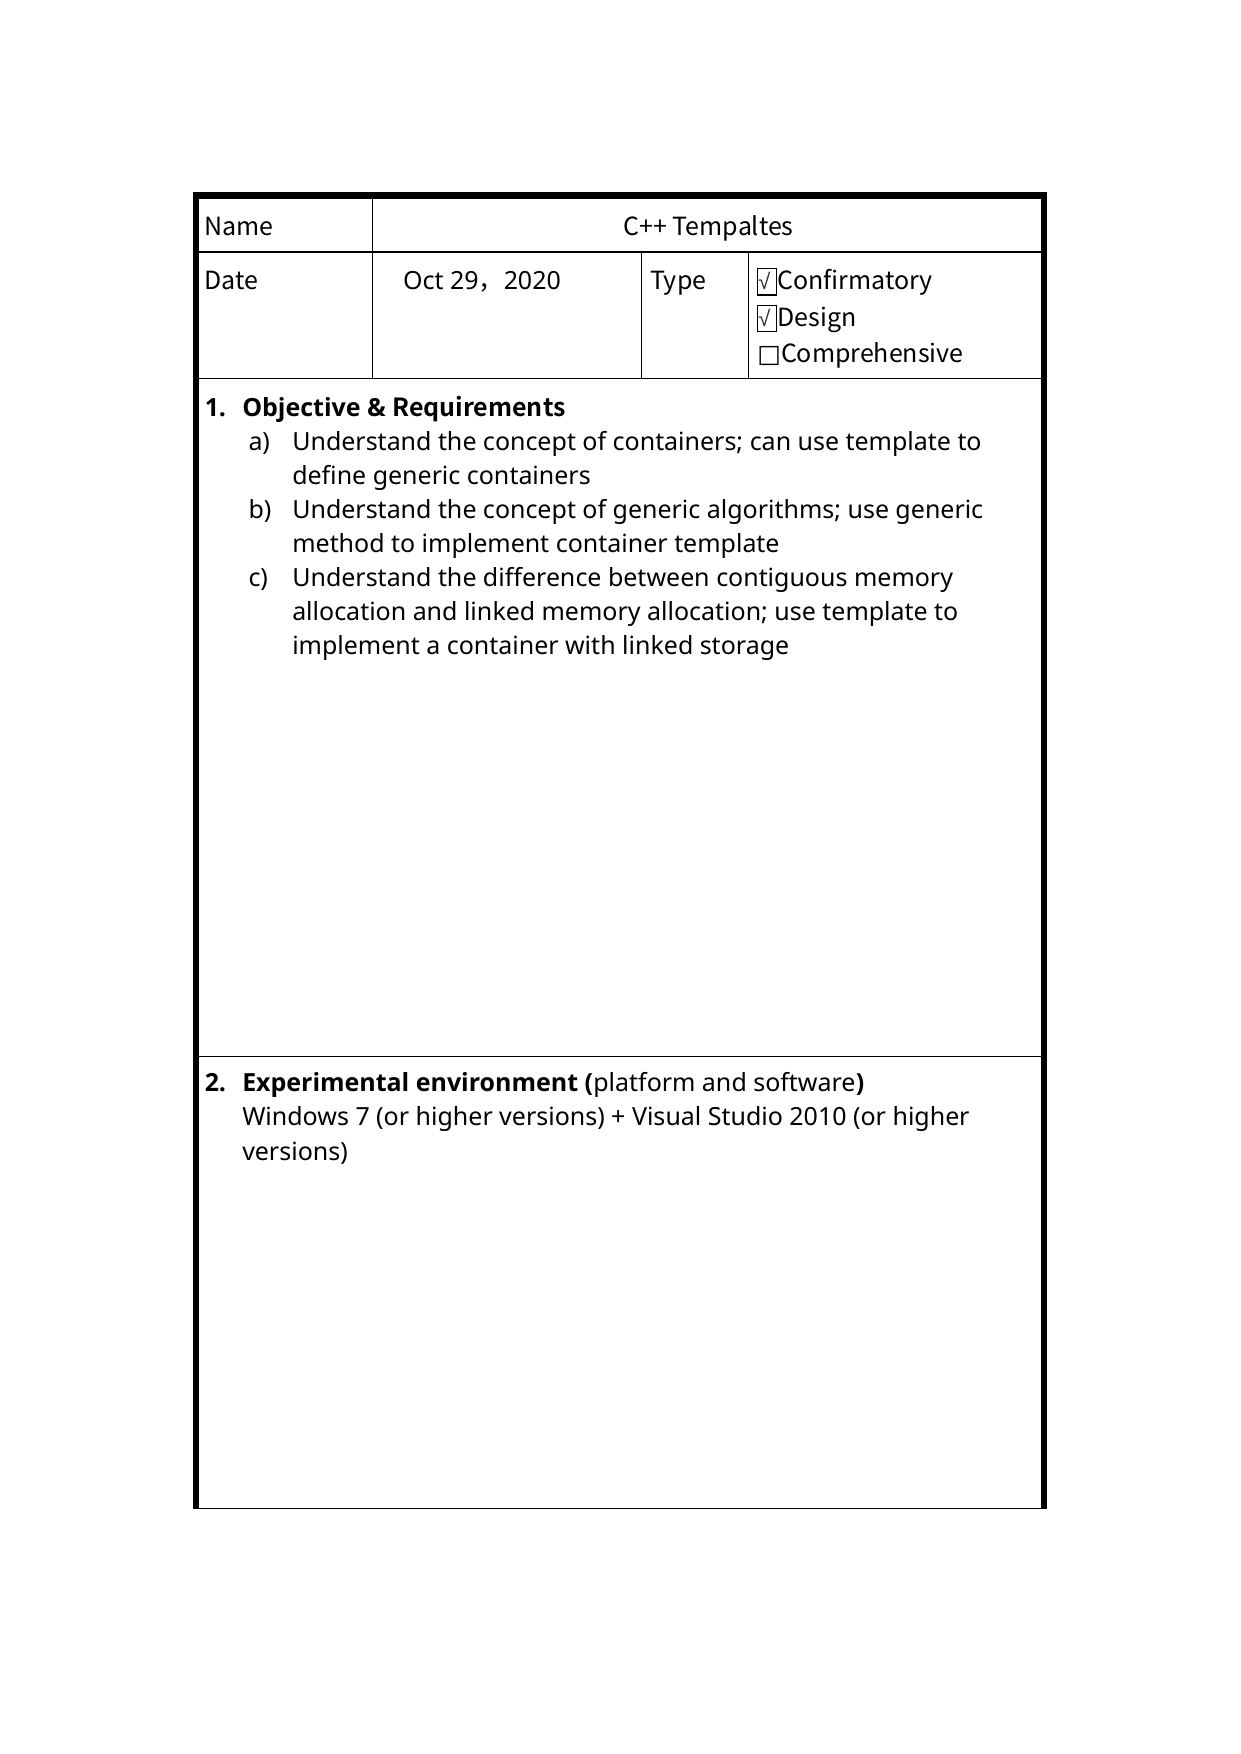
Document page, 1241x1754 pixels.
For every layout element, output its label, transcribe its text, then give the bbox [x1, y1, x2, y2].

table_cell √ Confirmatory √ Design □Comprehensive [749, 253, 1041, 378]
table_header Name [199, 199, 372, 251]
table_cell Oct 29，2020 [373, 253, 641, 378]
table_header C++ Tempaltes [373, 199, 1041, 251]
table_cell Objective & Requirements Understand the concept of containers; can use template to define generic containers Understand the concept of generic algorithms; use generic method to implement container template Understand the difference between contiguous memory allocation and linked memory allocation; use template to implement a container with linked storage [199, 379, 1041, 1056]
table_cell Experimental environment (platform and software) Windows 7 (or higher versions) + Visual Studio 2010 (or higher versions) [199, 1057, 1041, 1508]
table_cell Date [199, 253, 372, 378]
table_cell Type [642, 253, 748, 378]
